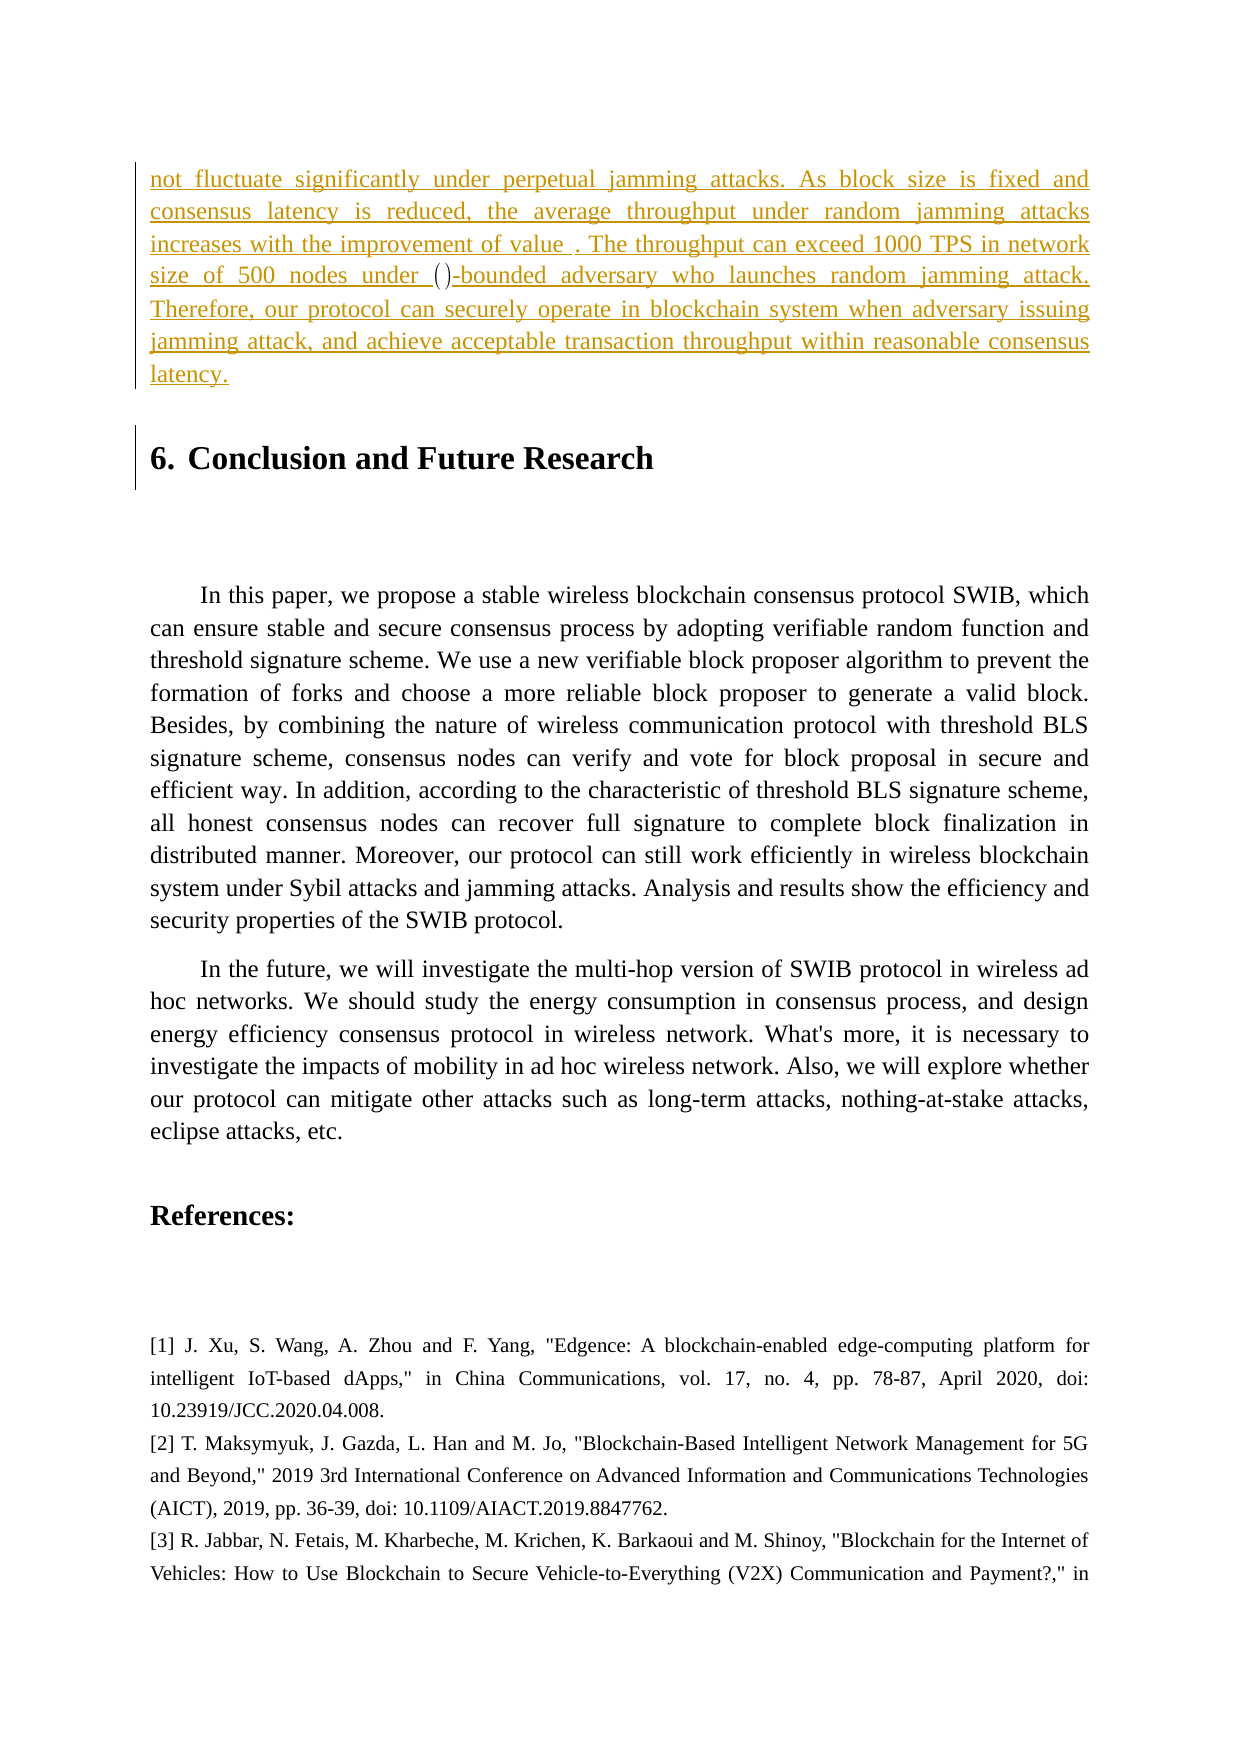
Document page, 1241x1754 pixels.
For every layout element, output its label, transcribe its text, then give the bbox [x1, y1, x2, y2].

text In the future, we will investigate the multi-hop version of SWIB protocol in wireless ad hoc networks. We should study the energy consumption in consensus process, and design energy efficiency consensus protocol in wireless network. What's more, it is necessary to investigate the impacts of mobility in ad hoc wireless network. Also, we will explore whether our protocol can mitigate other attacks such as long-term attacks, nothing-at-stake attacks, eclipse attacks, etc. [150, 952, 1090, 1147]
text In this paper, we propose a stable wireless blockchain consensus protocol SWIB, which can ensure stable and secure consensus process by adopting verifiable random function and threshold signature scheme. We use a new verifiable block proposer algorithm to prevent the formation of forks and choose a more reliable block proposer to generate a valid block. Besides, by combining the nature of wireless communication protocol with threshold BLS signature scheme, consensus nodes can verify and vote for block proposal in secure and efficient way. In addition, according to the characteristic of threshold BLS signature scheme, all honest consensus nodes can recover full signature to complete block finalization in distributed manner. Moreover, our protocol can still work efficiently in wireless blockchain system under Sybil attacks and jamming attacks. Analysis and results show the efficiency and security properties of the SWIB protocol. [150, 578, 1090, 936]
subtitle Conclusion and Future Research [150, 425, 1090, 490]
subtitle References: [150, 1182, 1090, 1247]
text [2] T. Maksymyuk, J. Gazda, L. Han and M. Jo, "Blockchain-Based Intelligent Network Management for 5G and Beyond," 2019 3rd International Conference on Advanced Information and Communications Technologies (AICT), 2019, pp. 36-39, doi: 10.1109/AIACT.2019.8847762. [150, 1427, 1090, 1524]
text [150, 1524, 1090, 1589]
text [1] J. Xu, S. Wang, A. Zhou and F. Yang, "Edgence: A blockchain-enabled edge-computing platform for intelligent IoT-based dApps," in China Communications, vol. 17, no. 4, pp. 78-87, April 2020, doi: 10.23919/JCC.2020.04.008. [150, 1329, 1090, 1427]
